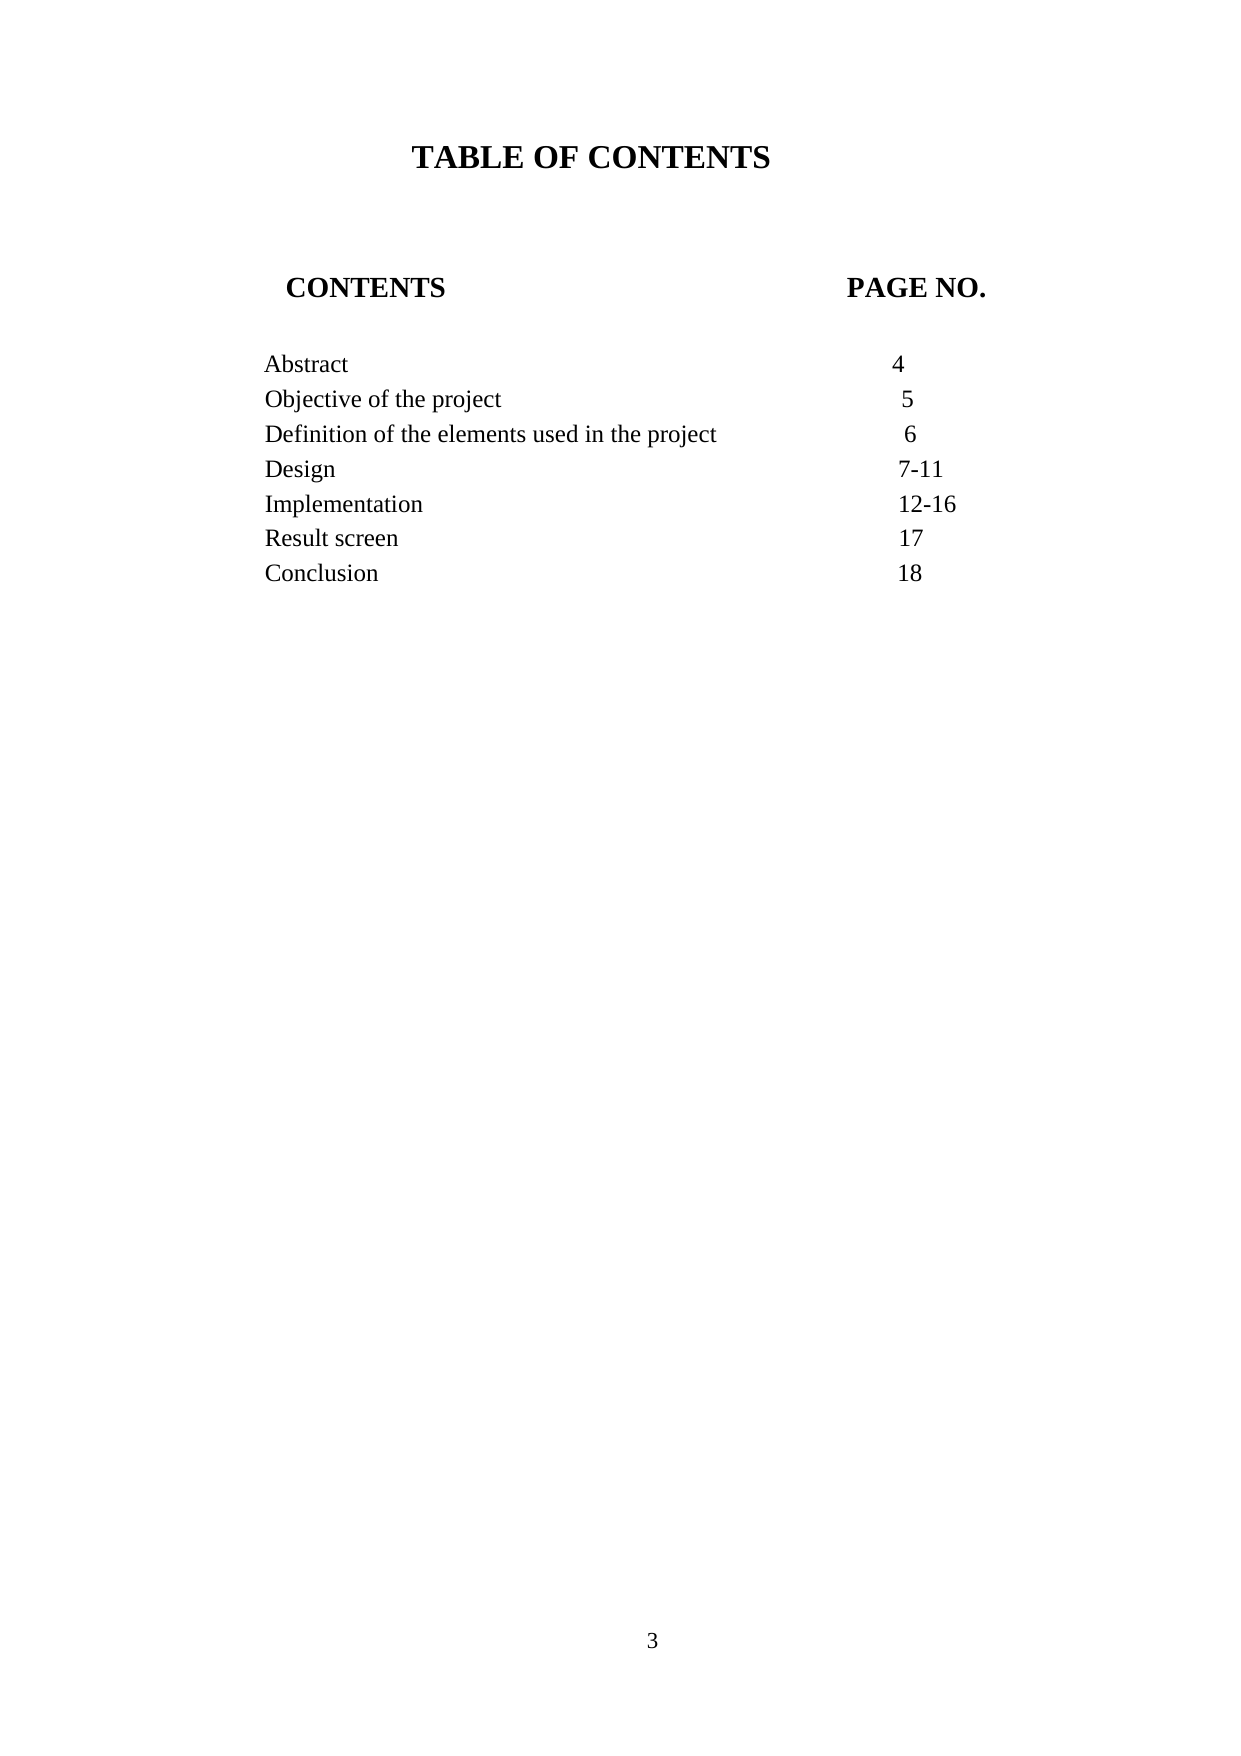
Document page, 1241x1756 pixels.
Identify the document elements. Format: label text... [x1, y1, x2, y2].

subtitle Implementation 12-16 [139, 489, 1182, 517]
subtitle Design 7-11 [139, 454, 1182, 483]
subtitle Definition of the elements used in the project 6 [139, 419, 1182, 448]
subtitle Result screen 17 [139, 523, 1182, 552]
subtitle TABLE OF CONTENTS [370, 137, 1182, 176]
subtitle Conclusion 18 [139, 558, 1182, 587]
subtitle Abstract 4 [139, 349, 1182, 378]
subtitle CONTENTS PAGE NO. [139, 270, 1182, 304]
subtitle Objective of the project 5 [139, 384, 1182, 413]
